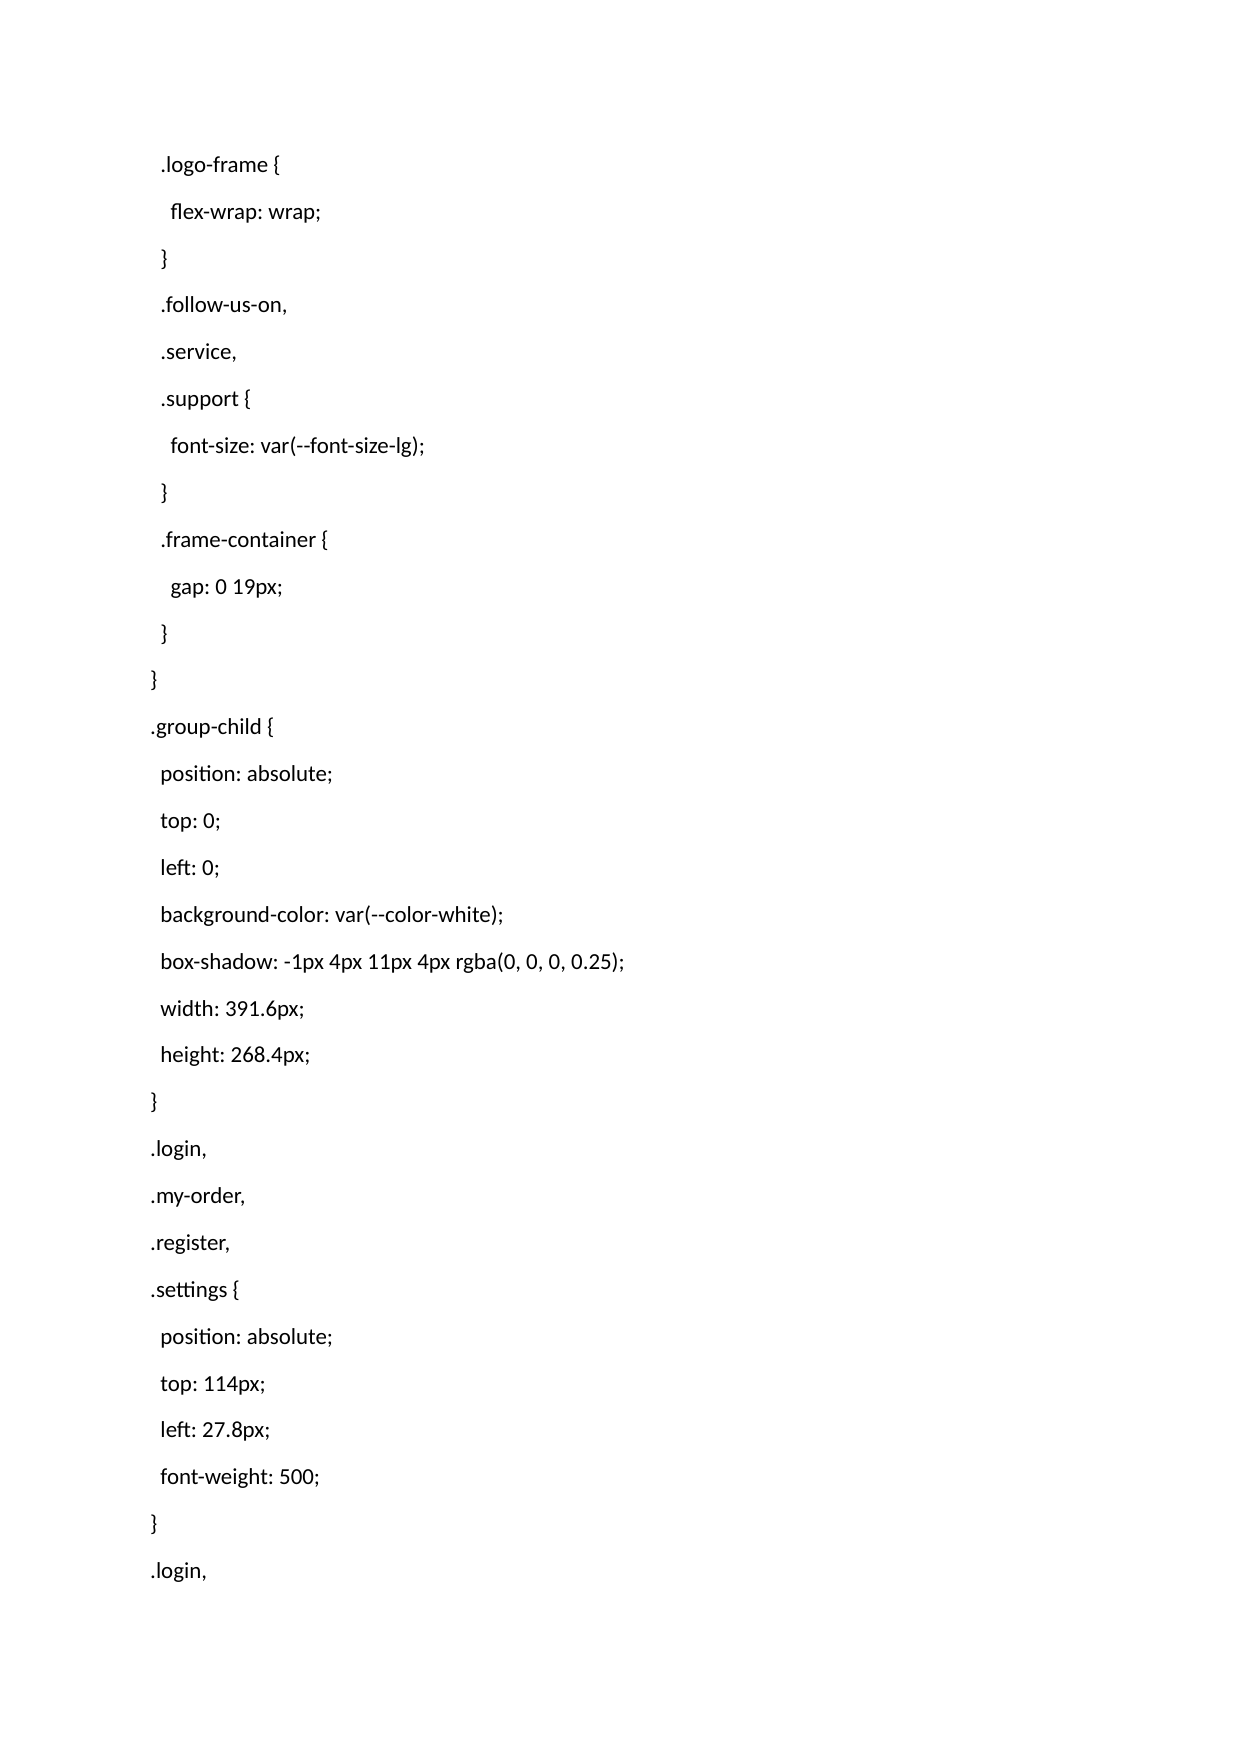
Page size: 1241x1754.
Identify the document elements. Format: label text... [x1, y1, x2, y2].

text flex-wrap: wrap; [150, 197, 1090, 225]
text background-color: var(--color-white); [150, 900, 1090, 928]
text width: 391.6px; [150, 994, 1090, 1022]
text left: 27.8px; [150, 1416, 1090, 1444]
text gap: 0 19px; [150, 572, 1090, 600]
text } [150, 666, 1090, 694]
text } [150, 244, 1090, 272]
text } [150, 619, 1090, 647]
text height: 268.4px; [150, 1041, 1090, 1069]
text top: 114px; [150, 1369, 1090, 1397]
text .logo-frame { [150, 150, 1090, 178]
text top: 0; [150, 806, 1090, 834]
text .settings { [150, 1275, 1090, 1303]
text .support { [150, 384, 1090, 412]
text .register, [150, 1228, 1090, 1256]
text font-weight: 500; [150, 1462, 1090, 1491]
text font-size: var(--font-size-lg); [150, 431, 1090, 459]
text .login, [150, 1134, 1090, 1162]
text .login, [150, 1556, 1090, 1584]
text position: absolute; [150, 1322, 1090, 1350]
text left: 0; [150, 853, 1090, 881]
text .my-order, [150, 1181, 1090, 1209]
text .service, [150, 337, 1090, 366]
text .frame-container { [150, 525, 1090, 553]
text } [150, 1087, 1090, 1116]
text } [150, 1509, 1090, 1537]
text box-shadow: -1px 4px 11px 4px rgba(0, 0, 0, 0.25); [150, 947, 1090, 975]
text .group-child { [150, 712, 1090, 741]
text } [150, 478, 1090, 506]
text .follow-us-on, [150, 291, 1090, 319]
text position: absolute; [150, 759, 1090, 787]
